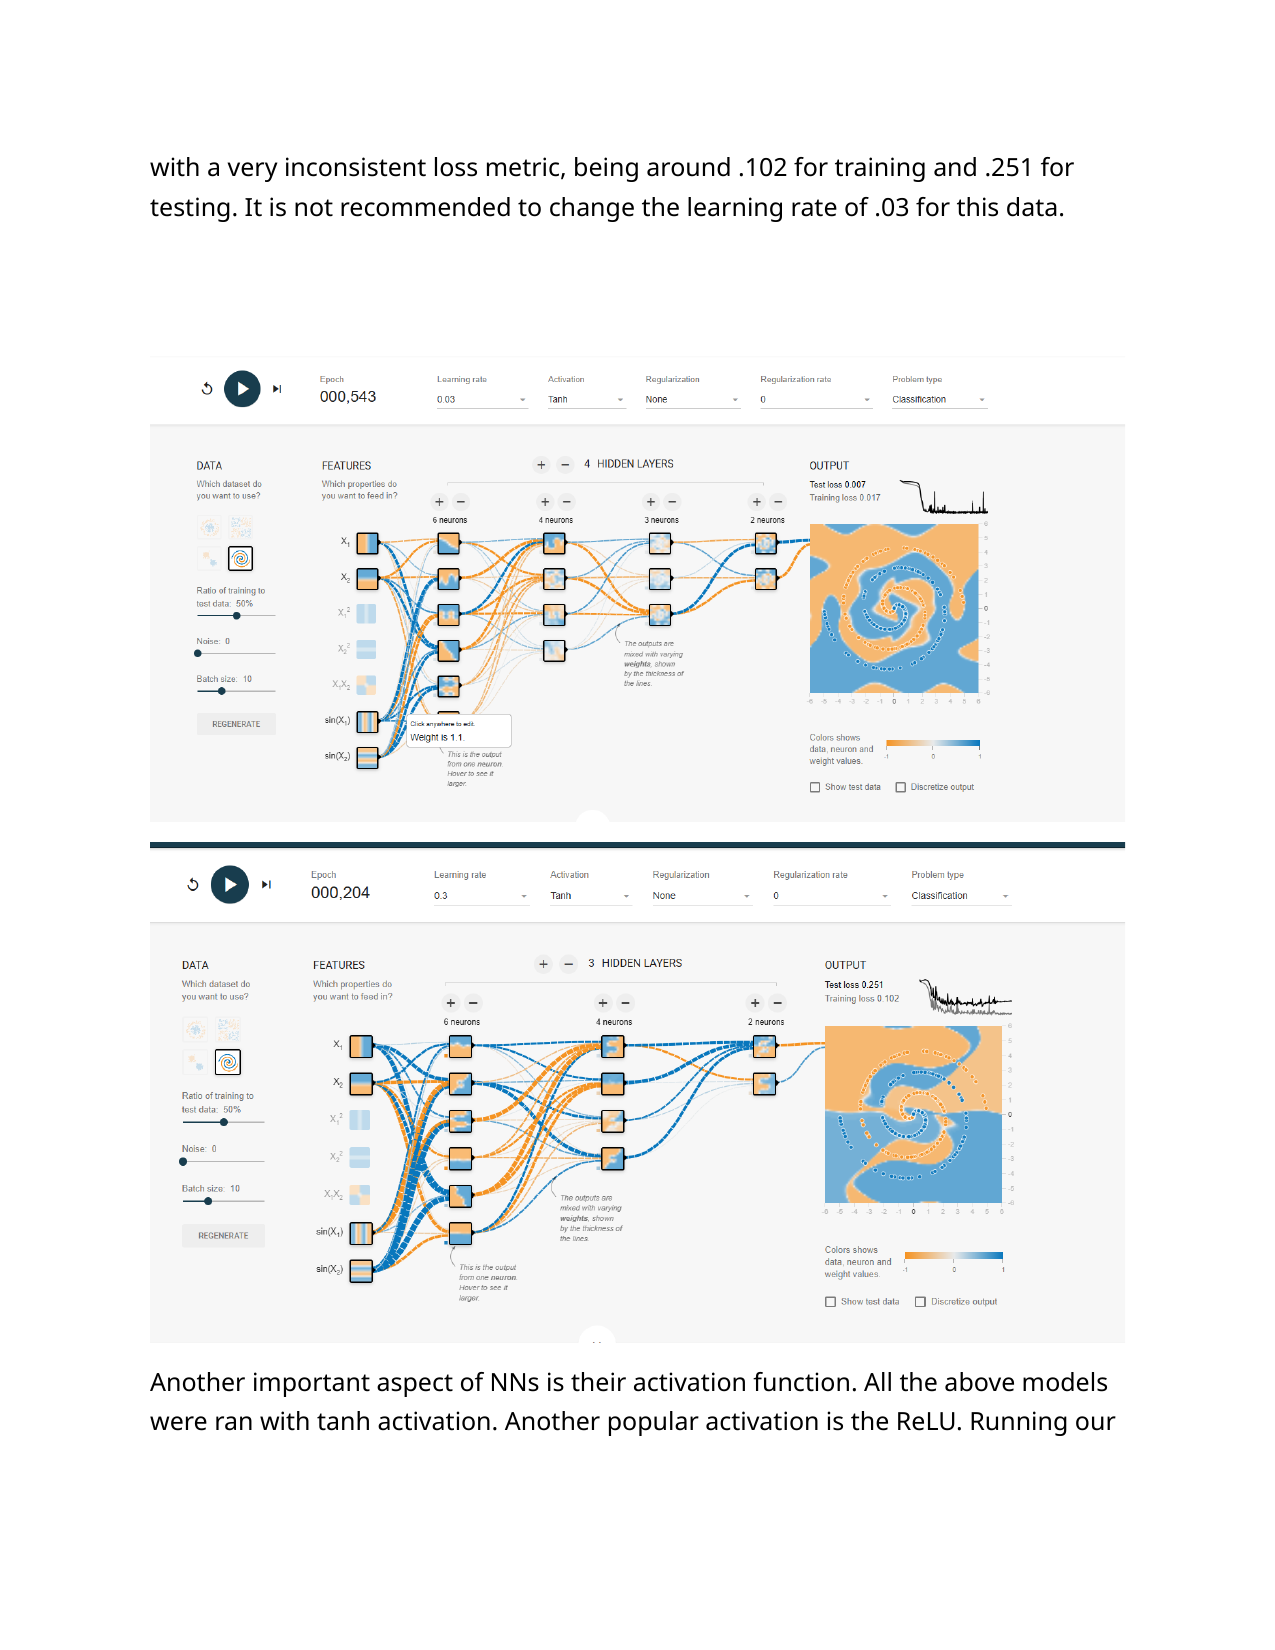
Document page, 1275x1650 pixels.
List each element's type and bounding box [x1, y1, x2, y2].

text [150, 1365, 1125, 1438]
text [150, 150, 1125, 223]
picture [150, 842, 1125, 1343]
picture [150, 356, 1125, 822]
